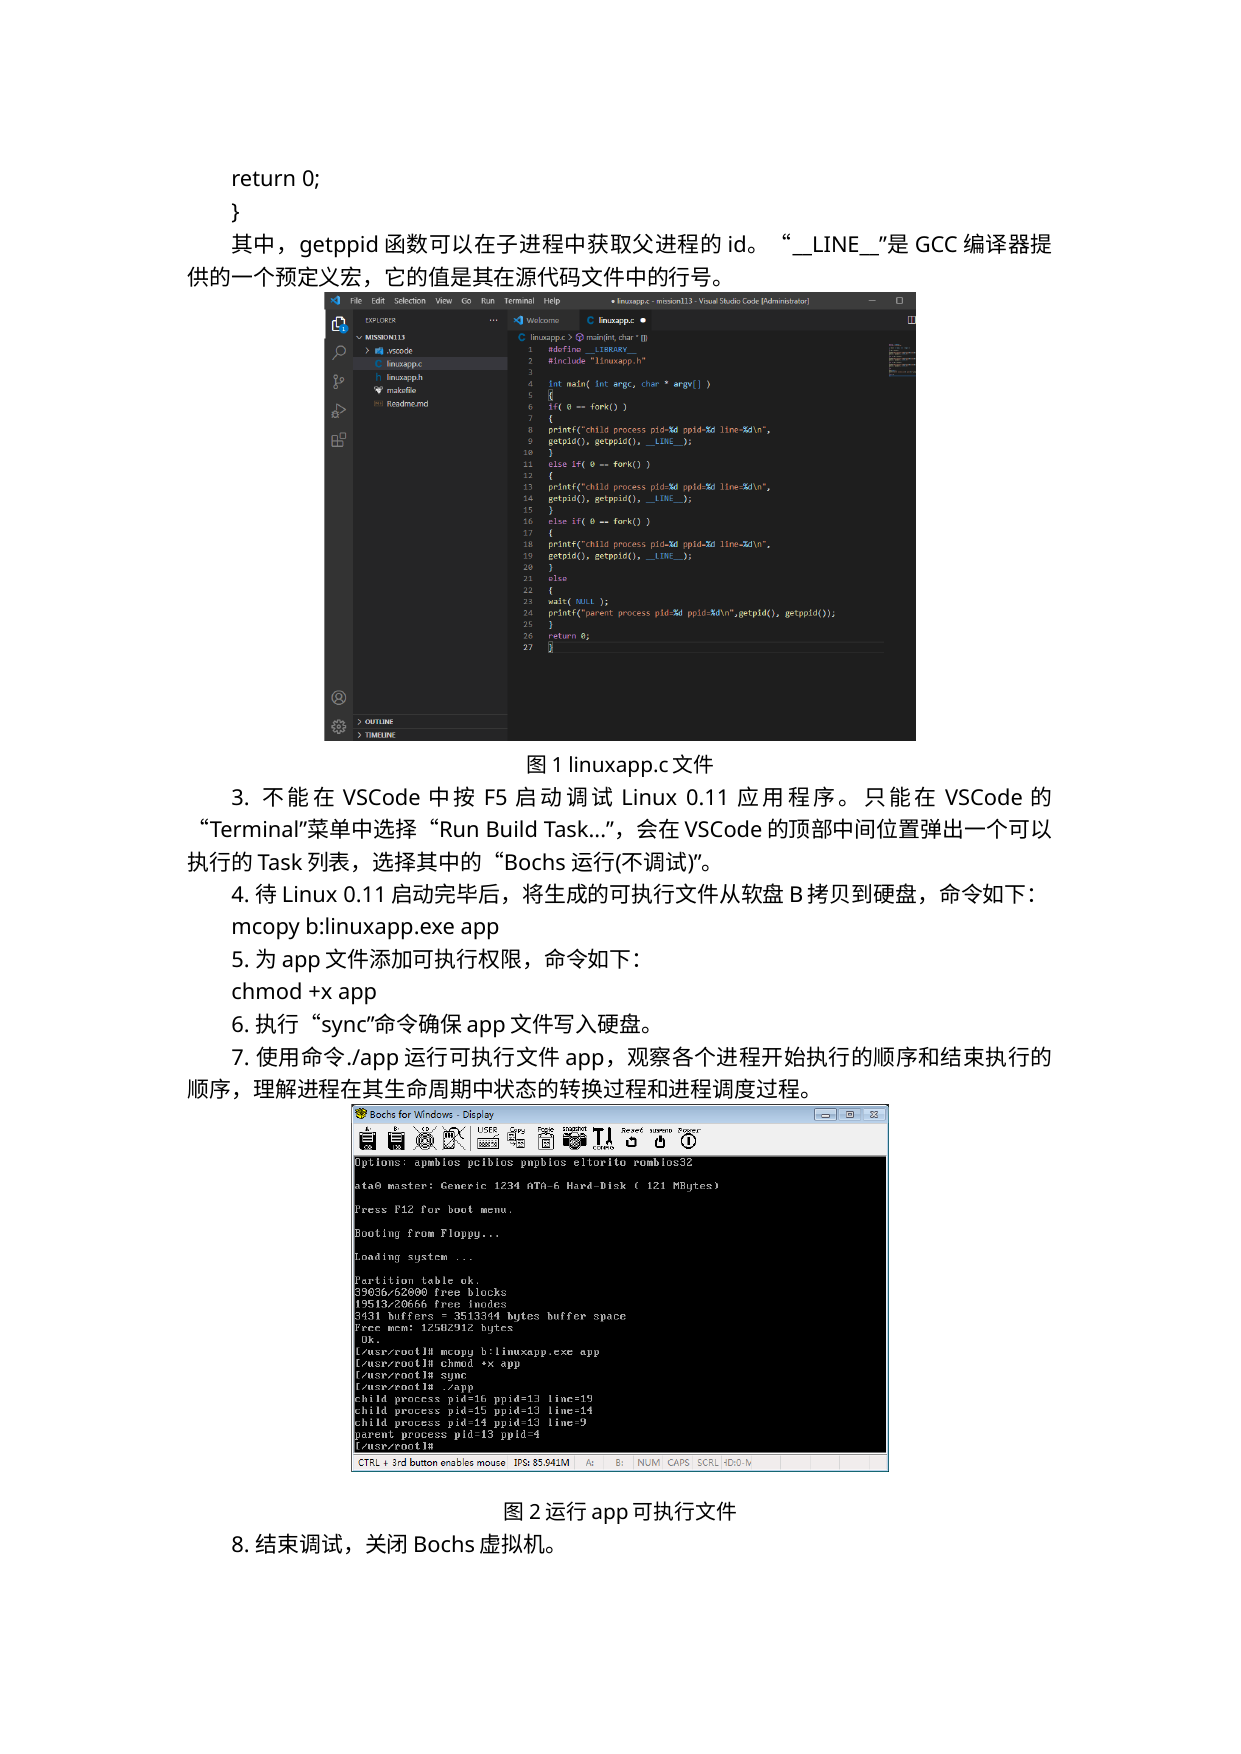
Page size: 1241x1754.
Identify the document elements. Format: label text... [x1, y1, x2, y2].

text return 0; [187, 162, 1053, 194]
text } [187, 194, 1053, 227]
text 5. 为app文件添加可执行权限，命令如下： [187, 942, 1053, 974]
picture [324, 292, 916, 741]
text 7. 使用命令./app运行可执行文件app，观察各个进程开始执行的顺序和结束执行的顺序，理解进程在其生命周期中状态的转换过程和进程调度过程。 [187, 1039, 1053, 1104]
text 图 1 linuxapp.c文件 [187, 747, 1053, 779]
text 6. 执行“sync”命令确保app文件写入硬盘。 [187, 1007, 1053, 1039]
text mcopy b:linuxapp.exe app [187, 909, 1053, 942]
text 4. 待Linux 0.11启动完毕后，将生成的可执行文件从软盘B拷贝到硬盘，命令如下： [187, 877, 1053, 909]
picture [351, 1104, 889, 1472]
text 8. 结束调试，关闭Bochs虚拟机。 [187, 1527, 1053, 1559]
text 其中，getppid函数可以在子进程中获取父进程的id。“__LINE__”是GCC编译器提供的一个预定义宏，它的值是其在源代码文件中的行号。 [187, 227, 1053, 292]
text 3. 不能在VSCode中按F5启动调试Linux 0.11应用程序。只能在VSCode的“Terminal”菜单中选择“Run Build Task...”，会在VSCode的顶部中间位置弹出一个可以执行的Task列表，选择其中的“Bochs 运行(不调试)”。 [187, 779, 1053, 877]
text 图 2 运行app可执行文件 [187, 1494, 1053, 1527]
text chmod +x app [187, 974, 1053, 1007]
